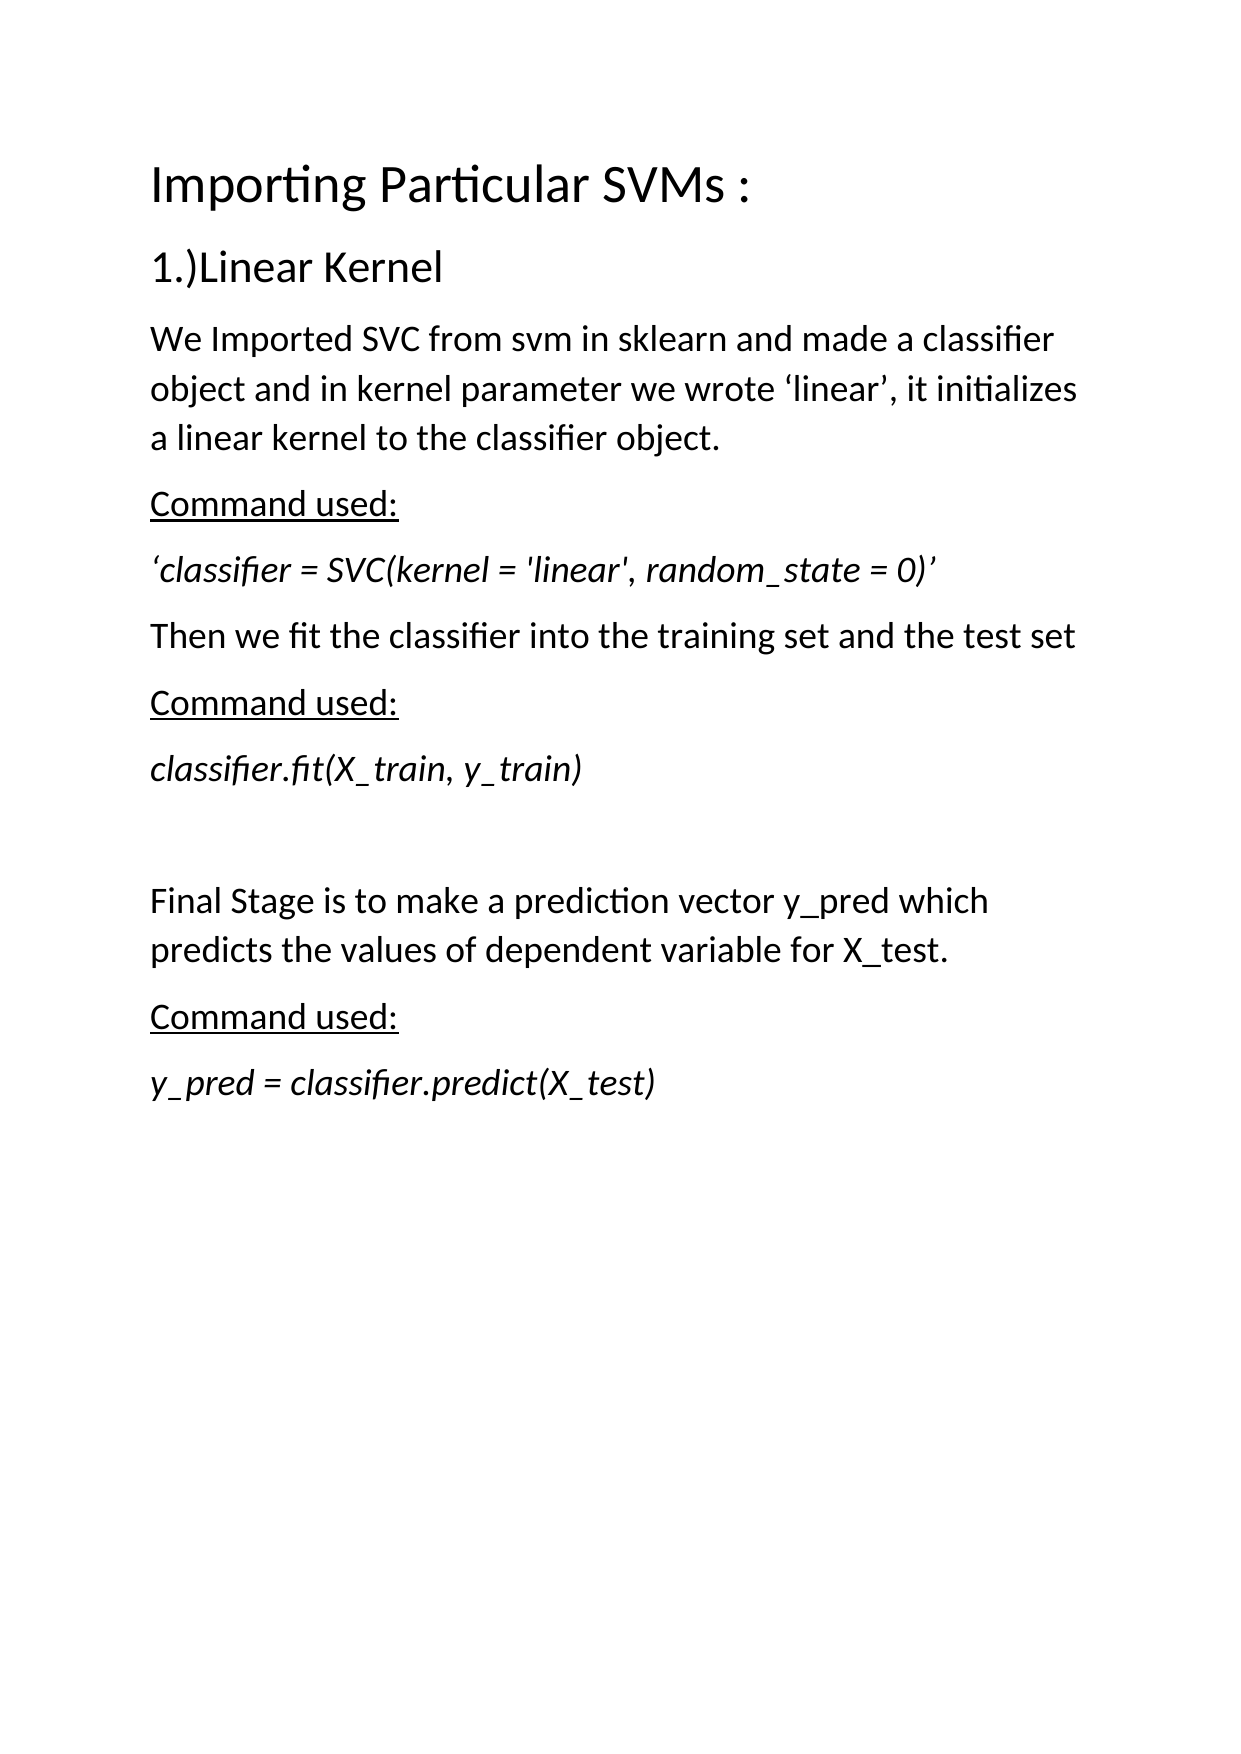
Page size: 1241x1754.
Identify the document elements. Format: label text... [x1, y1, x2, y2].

text Importing Particular SVMs : [150, 150, 1090, 216]
text Then we fit the classifier into the training set and the test set [150, 612, 1090, 658]
text We Imported SVC from svm in sklearn and made a classifier object and in kernel parameter we wrote ‘linear’, it initializes a linear kernel to the classifier object. [150, 315, 1090, 460]
text y_pred = classifier.predict(X_test) [150, 1059, 1090, 1104]
text Command used: [150, 480, 1090, 526]
text classifier.fit(X_train, y_train) [150, 745, 1090, 791]
text Command used: [150, 678, 1090, 724]
text ‘classifier = SVC(kernel = 'linear', random_state = 0)’ [150, 546, 1090, 592]
text Command used: [150, 993, 1090, 1038]
text 1.)Linear Kernel [150, 238, 1090, 294]
text Final Stage is to make a prediction vector y_pred which predicts the values of dependent variable for X_test. [150, 877, 1090, 972]
